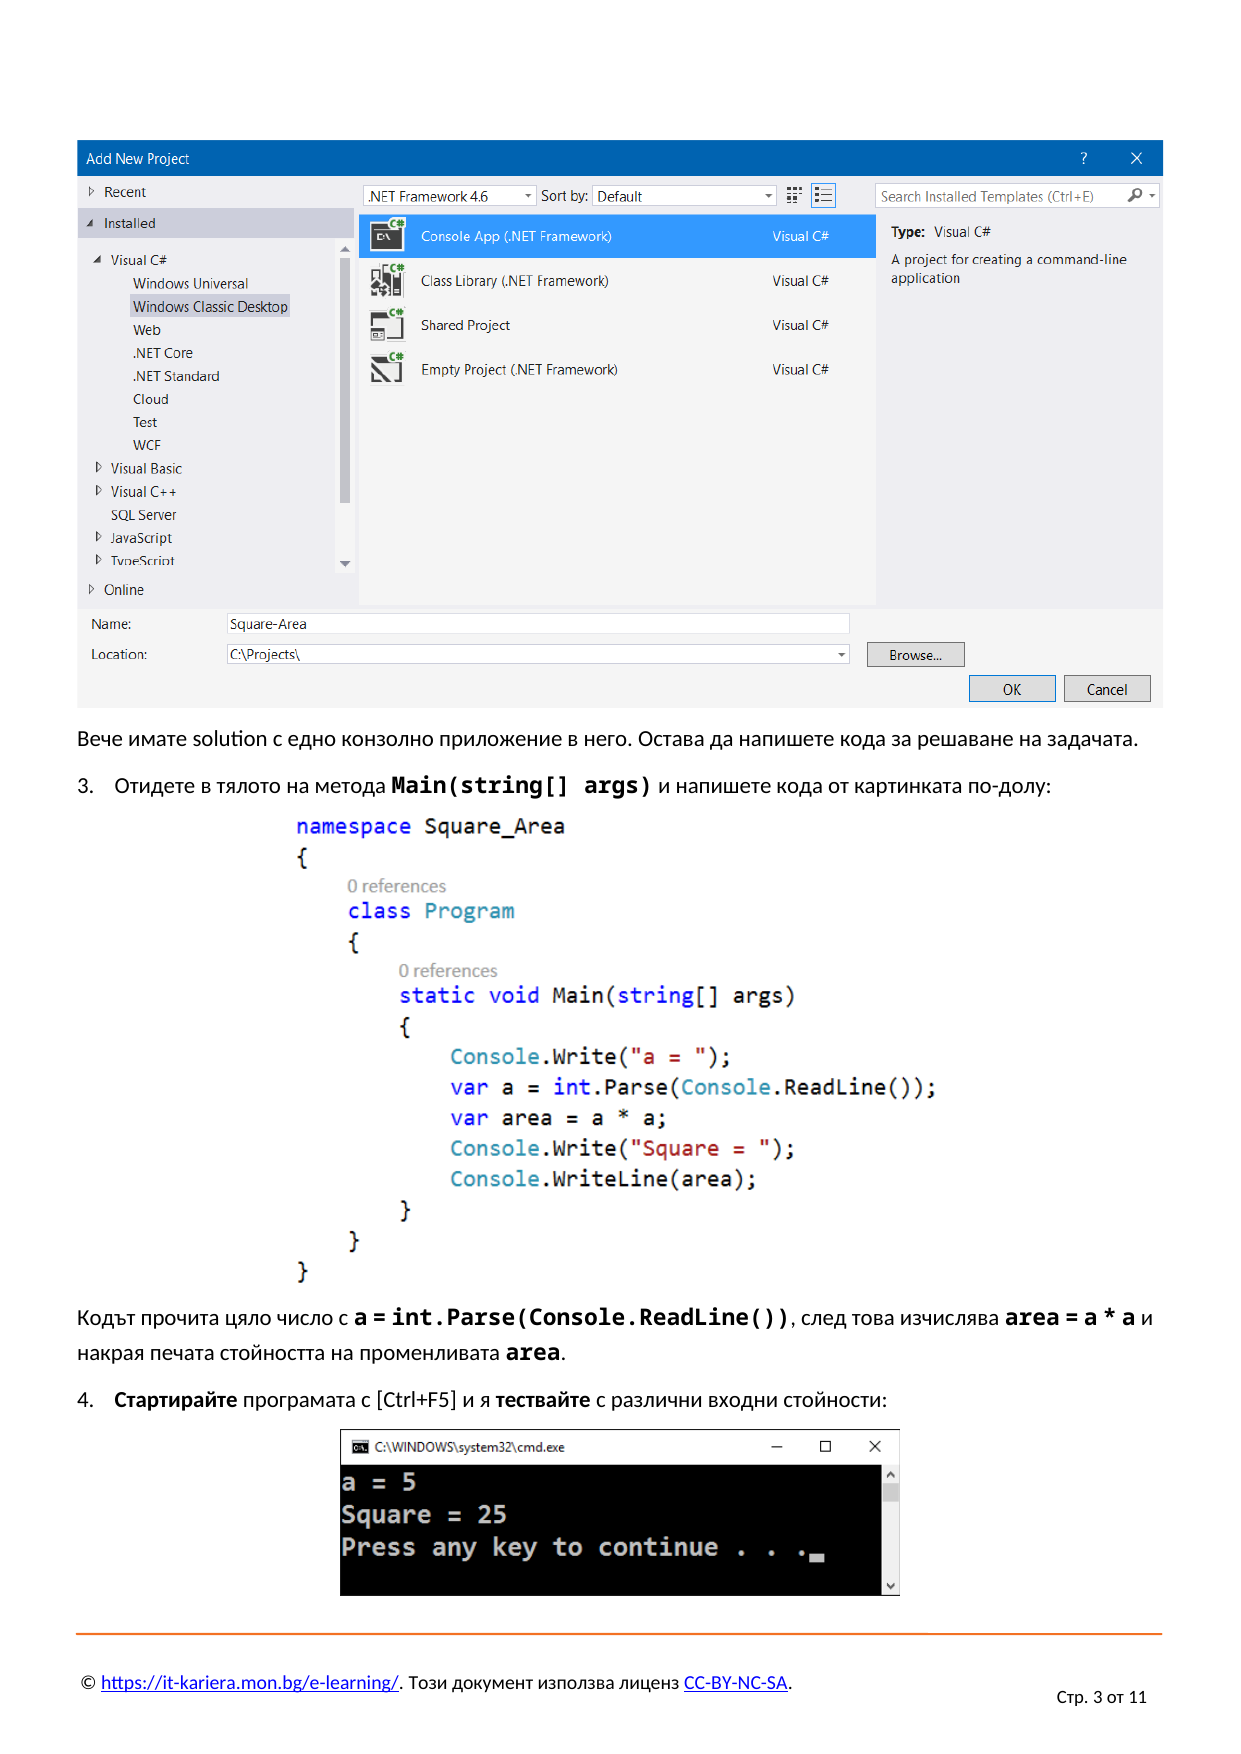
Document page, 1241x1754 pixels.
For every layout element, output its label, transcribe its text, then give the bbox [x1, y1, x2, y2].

picture [77, 140, 1164, 708]
picture [296, 817, 944, 1284]
list Стартирайте програмата с [Ctrl+F5] и я тествайте с различни входни стойности: [77, 1385, 1163, 1413]
text Кодът прочита цяло число с a = int.Parse(Console.ReadLine()), след това изчислява area = a * a и накрая печата стойността на променливата area. [77, 1300, 1163, 1368]
text Вече имате solution с едно конзолно приложение в него. Остава да напишете кода за решаване на задачата. [77, 724, 1163, 752]
list Отидете в тялото на метода Main(string[] args) и напишете кода от картинката по-долу: [77, 769, 1163, 800]
picture [340, 1429, 900, 1596]
